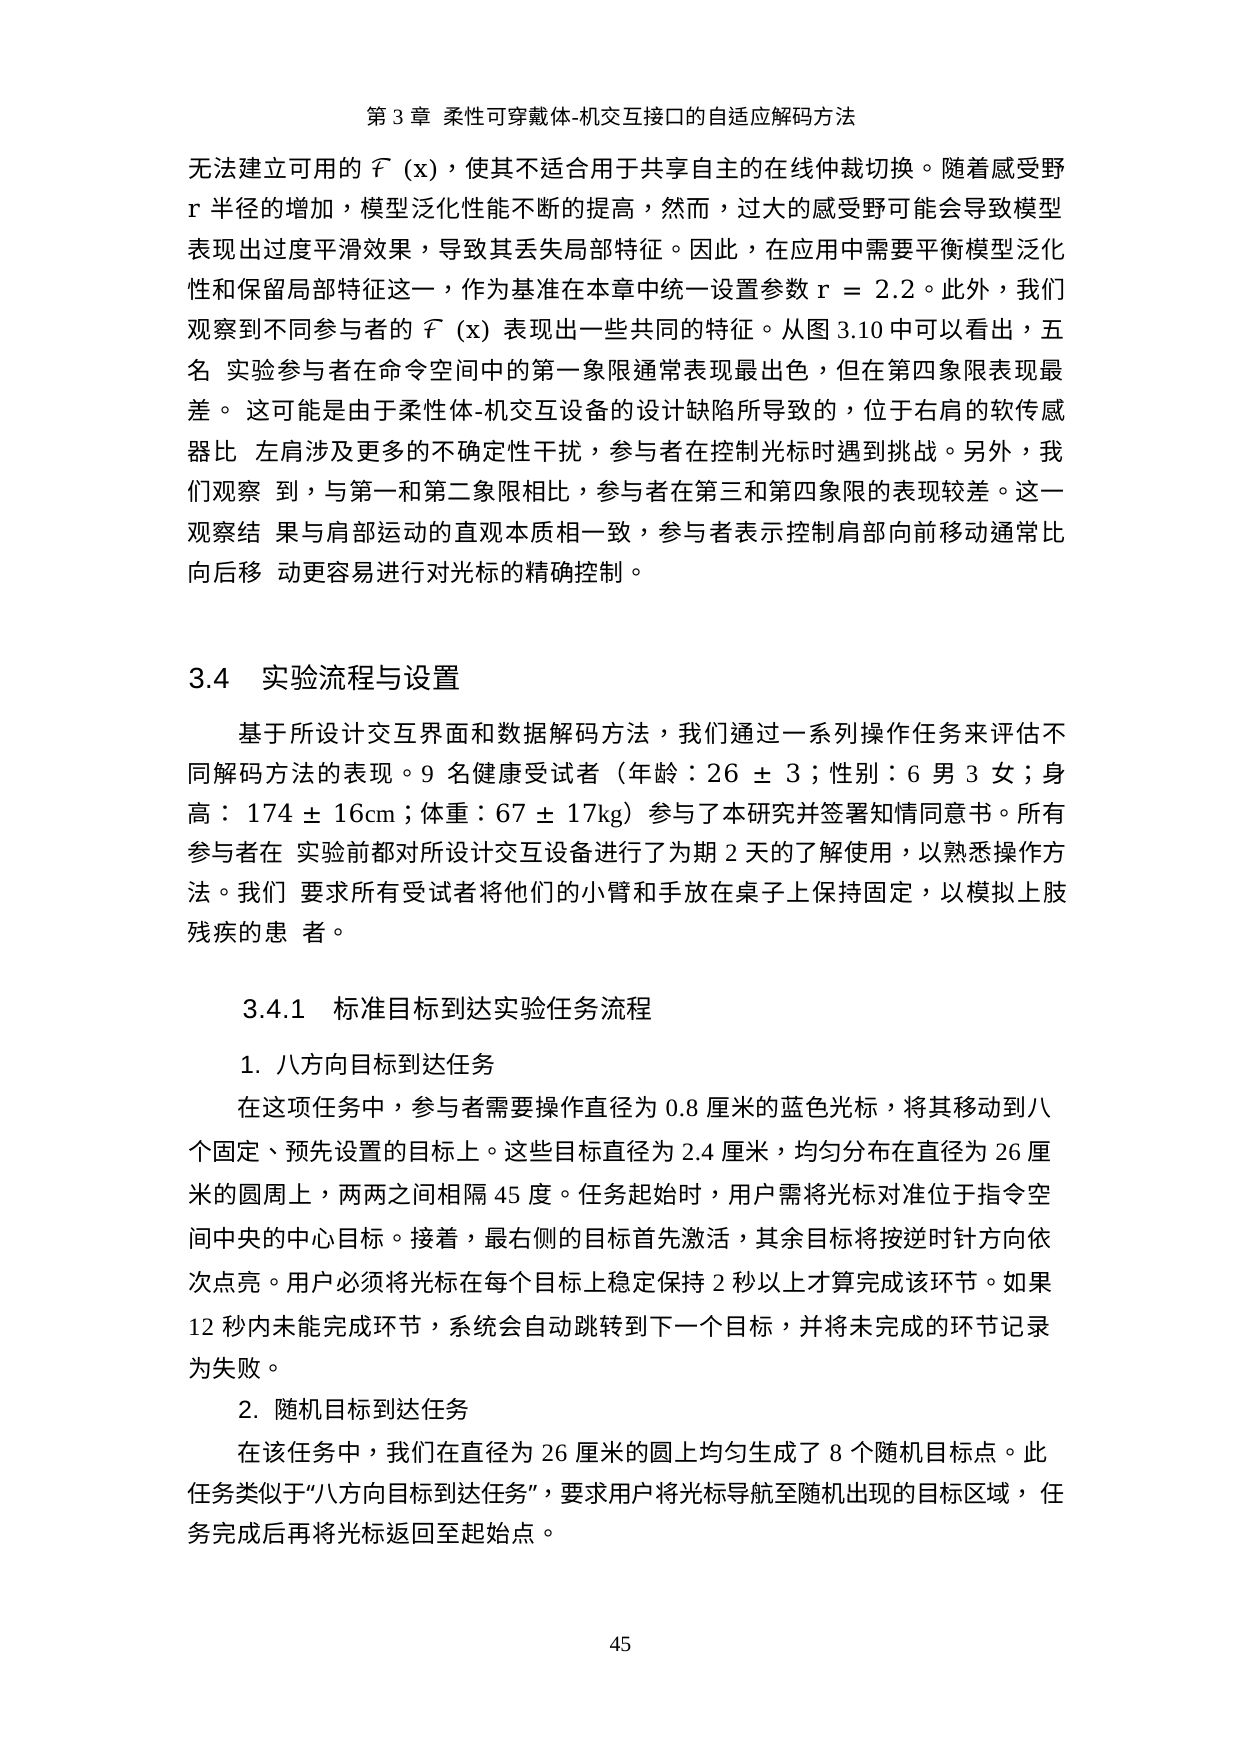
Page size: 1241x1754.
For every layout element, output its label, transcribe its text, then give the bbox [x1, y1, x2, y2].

text 为失败。 [188, 1354, 1067, 1384]
text 无法建立可用的 ℱ (x)，使其不适合用于共享自主的在线仲裁切换。随着感受野 r 半径的增加，模型泛化性能不断的提高，然而，过大的感受野可能会导致模型 表现出过度平滑效果，导致其丢失局部特征。因此，在应用中需要平衡模型泛化 性和保留局部特征这一，作为基准在本章中统一设置参数 r = 2.2。此外，我们 观察到不同参与者的 ℱ (x) 表现出一些共同的特征。从图3.10中可以看出，五名 实验参与者在命令空间中的第一象限通常表现最出色，但在第四象限表现最差。 这可能是由于柔性体-机交互设备的设计缺陷所导致的，位于右肩的软传感器比 左肩涉及更多的不确定性干扰，参与者在控制光标时遇到挑战。另外，我们观察 到，与第一和第二象限相比，参与者在第三和第四象限的表现较差。这一观察结 果与肩部运动的直观本质相一致，参与者表示控制肩部向前移动通常比向后移 动更容易进行对光标的精确控制。 [188, 152, 1065, 588]
text 3.4.1 标准目标到达实验任务流程 [242, 993, 1067, 1024]
text 在这项任务中，参与者需要操作直径为 0.8 厘米的蓝色光标，将其移动到八 个固定、预先设置的目标上。这些目标直径为 2.4 厘米，均匀分布在直径为 26 厘 米的圆周上，两两之间相隔 45 度。任务起始时，用户需将光标对准位于指令空 间中央的中心目标。接着，最右侧的目标首先激活，其余目标将按逆时针方向依 次点亮。用户必须将光标在每个目标上稳定保持 2 秒以上才算完成该环节。如果 12 秒内未能完成环节，系统会自动跳转到下一个目标，并将未完成的环节记录 [188, 1090, 1053, 1343]
text 3.4 实验流程与设置 [188, 661, 1067, 695]
text 在该任务中，我们在直径为 26 厘米的圆上均匀生成了 8 个随机目标点。此 任务类似于“八方向目标到达任务”，要求用户将光标导航至随机出现的目标区域， 任务完成后再将光标返回至起始点。 [187, 1436, 1065, 1550]
text 2. 随机目标到达任务 [238, 1396, 1067, 1425]
text 1. 八方向目标到达任务 [240, 1050, 1067, 1079]
text 基于所设计交互界面和数据解码方法，我们通过一系列操作任务来评估不 同解码方法的表现。9 名健康受试者（年龄：26 ± 3；性别：6 男 3 女；身高： 174 ± 16cm；体重：67 ± 17kg）参与了本研究并签署知情同意书。所有参与者在 实验前都对所设计交互设备进行了为期 2 天的了解使用，以熟悉操作方法。我们 要求所有受试者将他们的小臂和手放在桌子上保持固定，以模拟上肢残疾的患 者。 [188, 717, 1067, 948]
